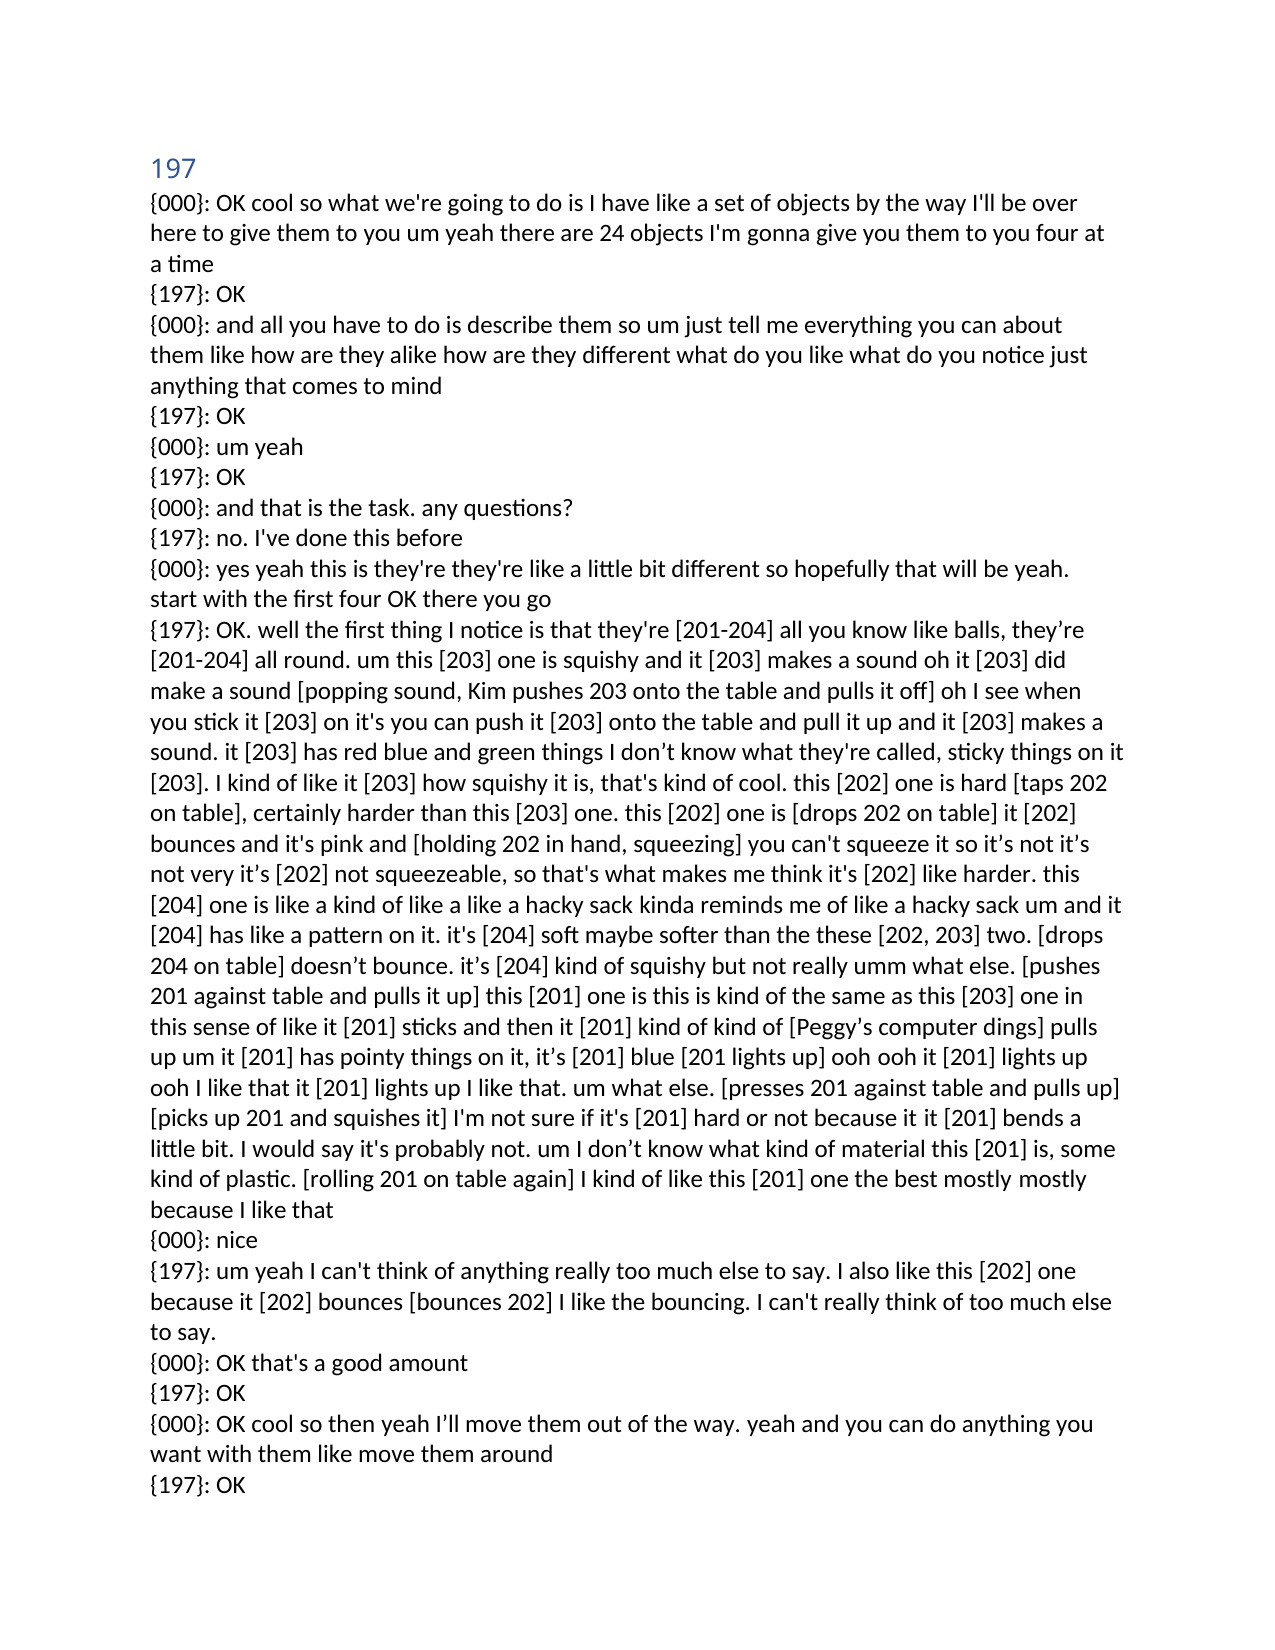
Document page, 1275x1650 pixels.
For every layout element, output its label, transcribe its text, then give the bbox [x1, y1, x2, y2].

text {197}: OK [150, 462, 1125, 492]
text {197}: OK [150, 278, 1125, 309]
text {197}: OK [150, 401, 1125, 431]
text {000}: yes yeah this is they're they're like a little bit different so hopefully that will be yeah. start with the first four OK there you go [150, 553, 1125, 614]
subtitle 197 [150, 150, 1125, 187]
text {000}: OK cool so then yeah I’ll move them out of the way. yeah and you can do anything you want with them like move them around [150, 1408, 1125, 1469]
text {197}: OK [150, 1377, 1125, 1408]
text {000}: OK cool so what we're going to do is I have like a set of objects by the way I'll be over here to give them to you um yeah there are 24 objects I'm gonna give you them to you four at a time [150, 187, 1125, 278]
text {000}: nice [150, 1224, 1125, 1255]
text {000}: um yeah [150, 431, 1125, 462]
text {197}: um yeah I can't think of anything really too much else to say. I also like this [202] one because it [202] bounces [bounces 202] I like the bouncing. I can't really think of too much else to say. [150, 1255, 1125, 1347]
text {197}: OK [150, 1469, 1125, 1499]
text {000}: and all you have to do is describe them so um just tell me everything you can about them like how are they alike how are they different what do you like what do you notice just anything that comes to mind [150, 309, 1125, 401]
text {000}: and that is the task. any questions? [150, 492, 1125, 523]
text {000}: OK that's a good amount [150, 1347, 1125, 1377]
text {197}: no. I've done this before [150, 523, 1125, 553]
text {197}: OK. well the first thing I notice is that they're [201-204] all you know like balls, they’re [201-204] all round. um this [203] one is squishy and it [203] makes a sound oh it [203] did make a sound [popping sound, Kim pushes 203 onto the table and pulls it off] oh I see when you stick it [203] on it's you can push it [203] onto the table and pull it up and it [203] makes a sound. it [203] has red blue and green things I don’t know what they're called, sticky things on it [203]. I kind of like it [203] how squishy it is, that's kind of cool. this [202] one is hard [taps 202 on table], certainly harder than this [203] one. this [202] one is [drops 202 on table] it [202] bounces and it's pink and [holding 202 in hand, squeezing] you can't squeeze it so it’s not it’s not very it’s [202] not squeezeable, so that's what makes me think it's [202] like harder. this [204] one is like a kind of like a like a hacky sack kinda reminds me of like a hacky sack um and it [204] has like a pattern on it. it's [204] soft maybe softer than the these [202, 203] two. [drops 204 on table] doesn’t bounce. it’s [204] kind of squishy but not really umm what else. [pushes 201 against table and pulls it up] this [201] one is this is kind of the same as this [203] one in this sense of like it [201] sticks and then it [201] kind of kind of [Peggy’s computer dings] pulls up um it [201] has pointy things on it, it’s [201] blue [201 lights up] ooh ooh it [201] lights up ooh I like that it [201] lights up I like that. um what else. [presses 201 against table and pulls up] [picks up 201 and squishes it] I'm not sure if it's [201] hard or not because it it [201] bends a little bit. I would say it's probably not. um I don’t know what kind of material this [201] is, some kind of plastic. [rolling 201 on table again] I kind of like this [201] one the best mostly mostly because I like that [150, 614, 1125, 1224]
